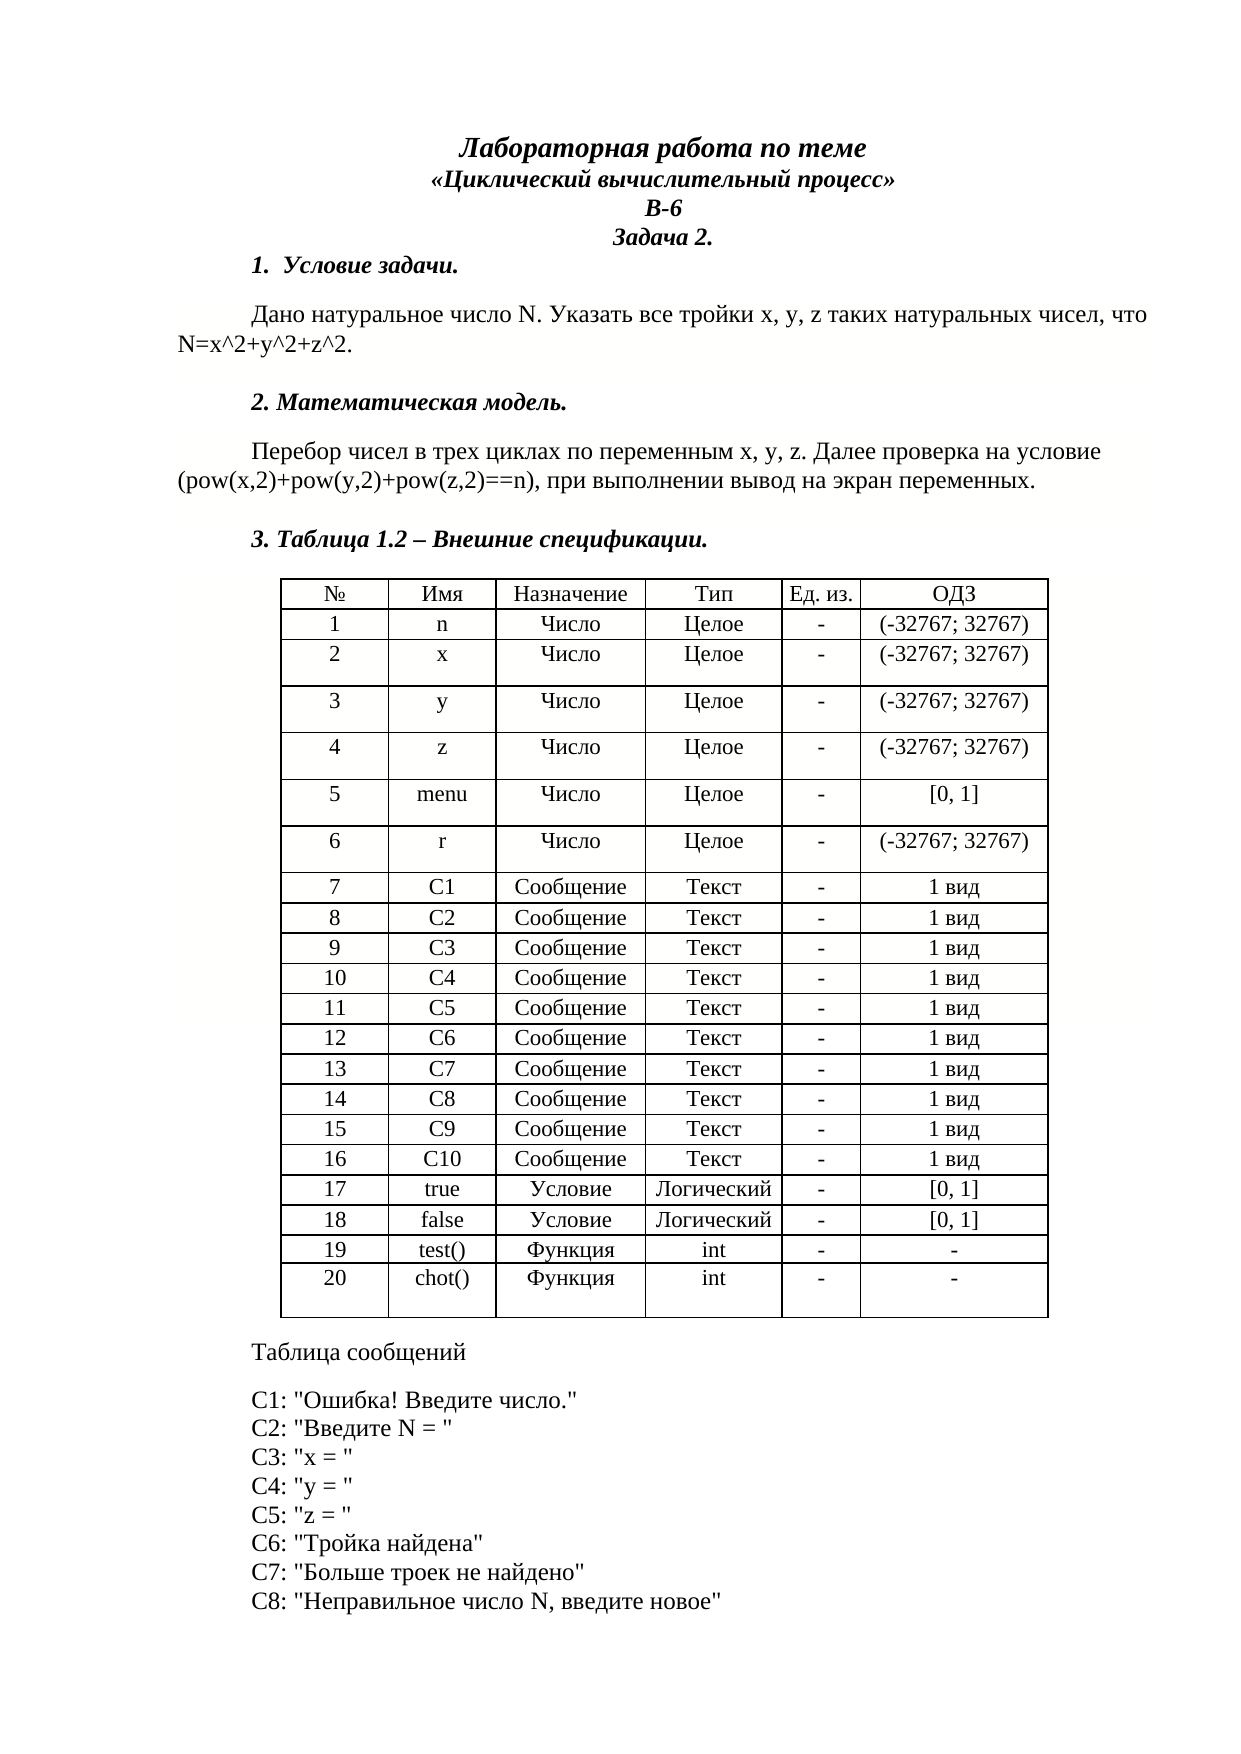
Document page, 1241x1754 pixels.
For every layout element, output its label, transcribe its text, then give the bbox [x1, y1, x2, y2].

table_cell Логический [646, 1176, 781, 1204]
table_cell - [783, 994, 860, 1023]
table_cell - [783, 780, 860, 825]
table_cell n [389, 610, 495, 638]
table_cell 1 вид [861, 1085, 1047, 1113]
table_cell Целое [646, 827, 781, 872]
text С7: "Больше троек не найдено" [251, 1557, 1152, 1586]
table_cell r [389, 827, 495, 872]
table_cell - [783, 1176, 860, 1204]
table_cell 19 [282, 1236, 388, 1262]
table_cell 5 [282, 780, 388, 825]
table_cell test() [389, 1236, 495, 1262]
table_cell (-32767; 32767) [861, 610, 1047, 638]
table_cell Логический [646, 1206, 781, 1234]
text С8: "Неправильное число N, введите новое" [251, 1586, 1152, 1615]
table_cell - [783, 1085, 860, 1113]
text В-6 [177, 193, 1152, 222]
table_cell Сообщение [497, 964, 645, 993]
table_cell menu [389, 780, 495, 825]
table_cell C6 [389, 1025, 495, 1053]
table_cell chot() [389, 1264, 495, 1316]
text Задача 2. [177, 222, 1152, 250]
table_header Тип [646, 580, 781, 608]
table_cell - [783, 1115, 860, 1144]
table_cell Целое [646, 780, 781, 825]
table_cell 20 [282, 1264, 388, 1316]
table_cell 1 вид [861, 1025, 1047, 1053]
table_cell - [783, 640, 860, 685]
table_header Ед. из. [783, 580, 860, 608]
table_cell 8 [282, 904, 388, 932]
table_cell C1 [389, 873, 495, 902]
table_cell - [783, 1206, 860, 1234]
table_cell С7 [389, 1055, 495, 1083]
table_cell Сообщение [497, 873, 645, 902]
table_cell С2 [389, 904, 495, 932]
table_header ОДЗ [861, 580, 1047, 608]
table_cell 1 вид [861, 904, 1047, 932]
text 2. Математическая модель. [251, 387, 1152, 416]
table_cell 11 [282, 994, 388, 1023]
table_cell 1 вид [861, 994, 1047, 1023]
table_cell - [783, 827, 860, 872]
table_cell Текст [646, 873, 781, 902]
table_cell Сообщение [497, 934, 645, 962]
table_cell Текст [646, 1115, 781, 1144]
table_cell (-32767; 32767) [861, 687, 1047, 732]
table_cell x [389, 640, 495, 685]
table_cell Число [497, 640, 645, 685]
table_cell 13 [282, 1055, 388, 1083]
table_cell 16 [282, 1145, 388, 1174]
table_cell Условие [497, 1206, 645, 1234]
table_cell Сообщение [497, 1055, 645, 1083]
table_cell 1 вид [861, 964, 1047, 993]
text С3: "x = " [251, 1442, 1152, 1471]
table_cell 1 вид [861, 1115, 1047, 1144]
table_cell Текст [646, 904, 781, 932]
table_cell (-32767; 32767) [861, 733, 1047, 778]
table_cell С3 [389, 934, 495, 962]
table_cell С10 [389, 1145, 495, 1174]
table_cell [0, 1] [861, 1176, 1047, 1204]
table_cell Текст [646, 934, 781, 962]
table_cell - [783, 733, 860, 778]
text Таблица сообщений [251, 1208, 1152, 1366]
table_cell Текст [646, 1025, 781, 1053]
table_cell int [646, 1236, 781, 1262]
table_cell Текст [646, 994, 781, 1023]
table_cell Текст [646, 1145, 781, 1174]
table_cell [0, 1] [861, 780, 1047, 825]
text С1: "Ошибка! Введите число." [251, 1385, 1152, 1413]
table_cell Целое [646, 733, 781, 778]
table_cell Функция [497, 1264, 645, 1316]
text C6: "Тройка найдена" [251, 1528, 1152, 1557]
table_cell Текст [646, 1055, 781, 1083]
table_cell - [861, 1264, 1047, 1316]
table_cell 6 [282, 827, 388, 872]
table_cell - [783, 1025, 860, 1053]
table_cell Сообщение [497, 1085, 645, 1113]
table_cell int [646, 1264, 781, 1316]
table_cell 1 вид [861, 934, 1047, 962]
table_cell [0, 1] [861, 1206, 1047, 1234]
table_cell 18 [282, 1206, 388, 1234]
table_cell Целое [646, 610, 781, 638]
table_cell - [783, 904, 860, 932]
text С2: "Введите N = " [251, 1413, 1152, 1442]
table_cell - [783, 934, 860, 962]
table_cell - [783, 873, 860, 902]
table_cell С8 [389, 1085, 495, 1113]
table_cell - [783, 964, 860, 993]
table_cell 3 [282, 687, 388, 732]
table_cell - [783, 687, 860, 732]
table_cell 1 вид [861, 1055, 1047, 1083]
text C5: "z = " [251, 1500, 1152, 1528]
table_cell - [783, 1055, 860, 1083]
table_cell 14 [282, 1085, 388, 1113]
table_cell 4 [282, 733, 388, 778]
table_cell - [861, 1236, 1047, 1262]
table_cell - [783, 610, 860, 638]
table_cell Число [497, 827, 645, 872]
text Лабораторная работа по теме [177, 131, 1152, 164]
table_cell Текст [646, 964, 781, 993]
table_cell Функция [497, 1236, 645, 1262]
table_cell 1 вид [861, 1145, 1047, 1174]
table_cell С9 [389, 1115, 495, 1144]
table_cell Текст [646, 1085, 781, 1113]
table_cell - [783, 1145, 860, 1174]
table_cell 17 [282, 1176, 388, 1204]
table_cell 1 [282, 610, 388, 638]
table_cell Число [497, 780, 645, 825]
table_cell Сообщение [497, 1025, 645, 1053]
table_cell (-32767; 32767) [861, 640, 1047, 685]
table_cell false [389, 1206, 495, 1234]
text 3. Таблица 1.2 – Внешние спецификации. [251, 524, 1152, 553]
table_cell Условие [497, 1176, 645, 1204]
table_header Назначение [497, 580, 645, 608]
table_cell Число [497, 733, 645, 778]
table_cell - [783, 1236, 860, 1262]
table_cell true [389, 1176, 495, 1204]
table_cell 15 [282, 1115, 388, 1144]
table_header Имя [389, 580, 495, 608]
table_cell - [783, 1264, 860, 1316]
text C4: "y = " [251, 1471, 1152, 1500]
table_cell Число [497, 687, 645, 732]
table_header № [282, 580, 388, 608]
table_cell Число [497, 610, 645, 638]
table_cell z [389, 733, 495, 778]
table_cell 1 вид [861, 873, 1047, 902]
text Дано натуральное число N. Указать все тройки x, y, z таких натуральных чисел, что N=x^2+y^2+z^2. [177, 298, 1152, 357]
text 1. Условие задачи. [251, 250, 1152, 279]
table_cell Сообщение [497, 994, 645, 1023]
text «Циклический вычислительный процесс» [177, 164, 1152, 193]
table_cell y [389, 687, 495, 732]
table_cell Сообщение [497, 904, 645, 932]
table_cell 10 [282, 964, 388, 993]
table_cell 7 [282, 873, 388, 902]
table_cell С4 [389, 964, 495, 993]
table_cell 12 [282, 1025, 388, 1053]
table_cell Целое [646, 687, 781, 732]
text Перебор чисел в трех циклах по переменным x, y, z. Далее проверка на условие (pow(x,2)+pow(y,2)+pow(z,2)==n), при выполнении вывод на экран переменных. [177, 435, 1152, 494]
table_cell 9 [282, 934, 388, 962]
table_cell Сообщение [497, 1145, 645, 1174]
table_cell Сообщение [497, 1115, 645, 1144]
table_cell Целое [646, 640, 781, 685]
table_cell C5 [389, 994, 495, 1023]
table_cell (-32767; 32767) [861, 827, 1047, 872]
table_cell 2 [282, 640, 388, 685]
